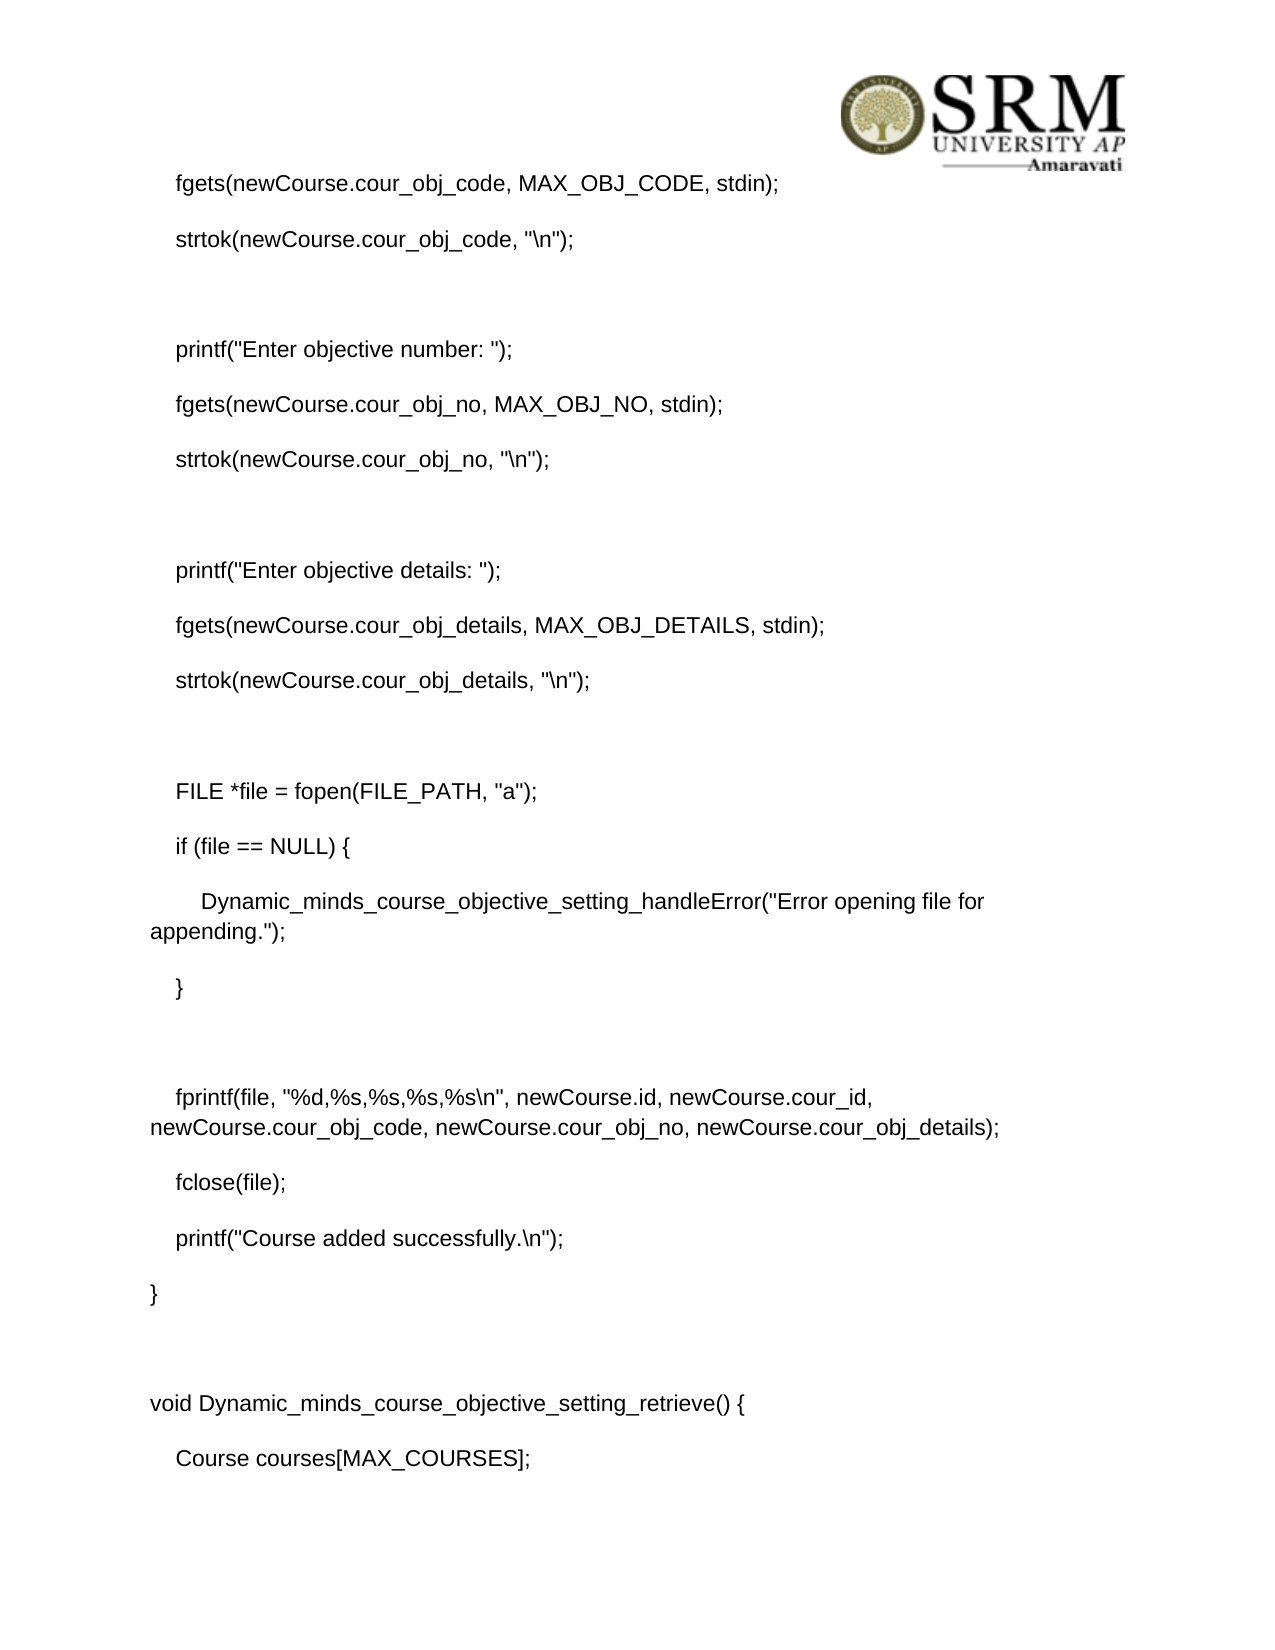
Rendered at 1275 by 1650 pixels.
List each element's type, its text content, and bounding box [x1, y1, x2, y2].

text printf("Course added successfully.\n"); [150, 1224, 1125, 1251]
text fgets(newCourse.cour_obj_no, MAX_OBJ_NO, stdin); [150, 391, 1125, 417]
text fprintf(file, "%d,%s,%s,%s,%s\n", newCourse.id, newCourse.cour_id, newCourse.cour_obj_code, newCourse.cour_obj_no, newCourse.cour_obj_details); [150, 1084, 1125, 1140]
text printf("Enter objective details: "); [150, 557, 1125, 583]
text Dynamic_minds_course_objective_setting_handleError("Error opening file for appending."); [150, 888, 1125, 944]
text Course courses[MAX_COURSES]; [150, 1445, 1125, 1472]
text fgets(newCourse.cour_obj_code, MAX_OBJ_CODE, stdin); [150, 170, 1125, 197]
text } [150, 973, 1125, 1000]
text void Dynamic_minds_course_objective_setting_retrieve() { [150, 1390, 1125, 1416]
text printf("Enter objective number: "); [150, 336, 1125, 362]
text FILE *file = fopen(FILE_PATH, "a"); [150, 778, 1125, 804]
text fclose(file); [150, 1169, 1125, 1196]
picture [840, 75, 1125, 171]
text } [150, 1280, 1125, 1306]
text if (file == NULL) { [150, 833, 1125, 859]
text fgets(newCourse.cour_obj_details, MAX_OBJ_DETAILS, stdin); [150, 612, 1125, 638]
text strtok(newCourse.cour_obj_details, "\n"); [150, 667, 1125, 693]
text strtok(newCourse.cour_obj_code, "\n"); [150, 226, 1125, 252]
text strtok(newCourse.cour_obj_no, "\n"); [150, 446, 1125, 473]
